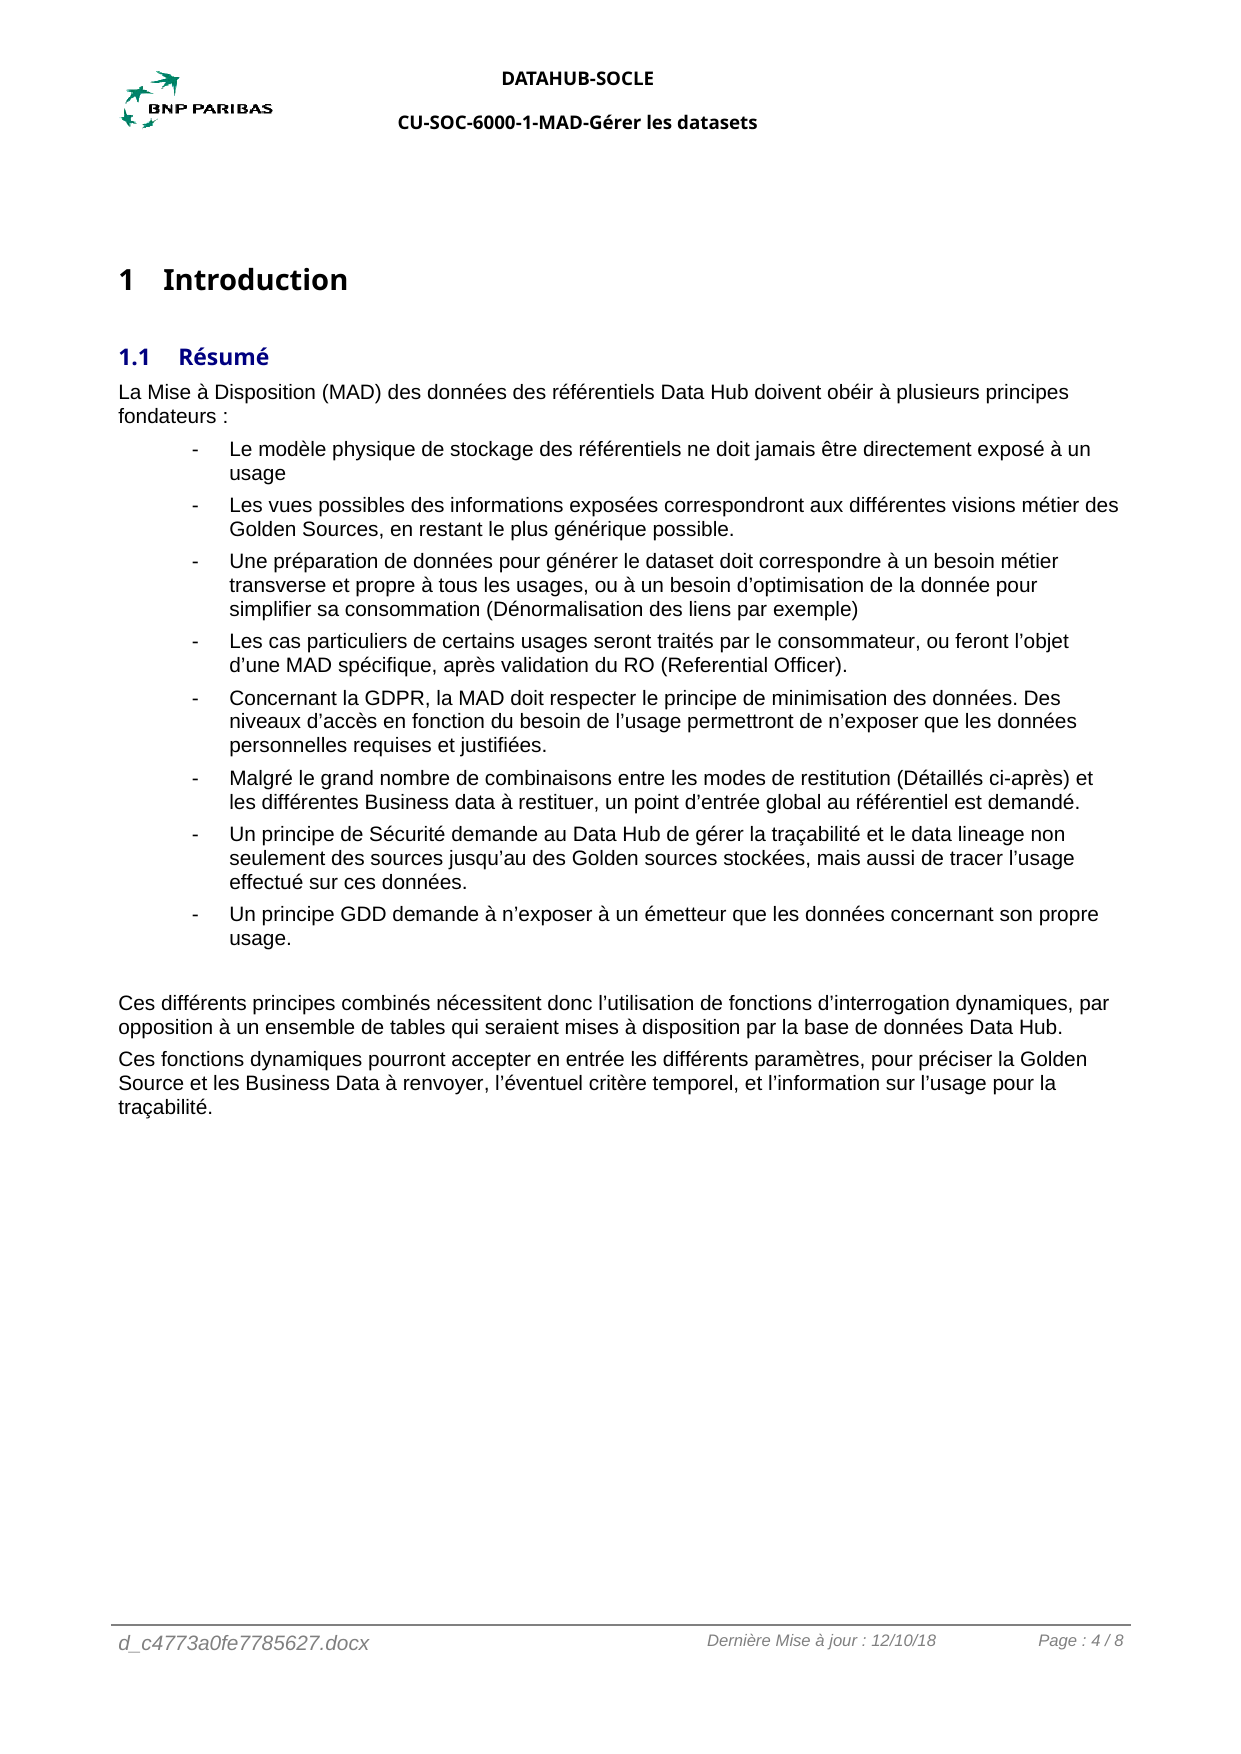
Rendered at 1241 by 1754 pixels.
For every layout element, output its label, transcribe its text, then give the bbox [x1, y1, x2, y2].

list Les cas particuliers de certains usages seront traités par le consommateur, ou feront l’objet d’une MAD spécifique, après validation du RO (Referential Officer). [192, 629, 1122, 677]
picture [118, 70, 274, 130]
text Ces différents principes combinés nécessitent donc l’utilisation de fonctions d’interrogation dynamiques, par opposition à un ensemble de tables qui seraient mises à disposition par la base de données Data Hub. [118, 991, 1122, 1038]
text Ces fonctions dynamiques pourront accepter en entrée les différents paramètres, pour préciser la Golden Source et les Business Data à renvoyer, l’éventuel critère temporel, et l’information sur l’usage pour la traçabilité. [118, 1047, 1122, 1119]
list Malgré le grand nombre de combinaisons entre les modes de restitution (Détaillés ci-après) et les différentes Business data à restituer, un point d’entrée global au référentiel est demandé. [192, 766, 1122, 813]
list Concernant la GDPR, la MAD doit respecter le principe de minimisation des données. Des niveaux d’accès en fonction du besoin de l’usage permettront de n’exposer que les données personnelles requises et justifiées. [192, 685, 1122, 757]
text La Mise à Disposition (MAD) des données des référentiels Data Hub doivent obéir à plusieurs principes fondateurs : [118, 380, 1122, 428]
subtitle Résumé [118, 341, 1122, 372]
list Un principe de Sécurité demande au Data Hub de gérer la traçabilité et le data lineage non seulement des sources jusqu’au des Golden sources stockées, mais aussi de tracer l’usage effectué sur ces données. [192, 822, 1122, 894]
list Le modèle physique de stockage des référentiels ne doit jamais être directement exposé à un usage [192, 436, 1122, 484]
subtitle Introduction [118, 259, 1122, 299]
list Une préparation de données pour générer le dataset doit correspondre à un besoin métier transverse et propre à tous les usages, ou à un besoin d’optimisation de la donnée pour simplifier sa consommation (Dénormalisation des liens par exemple) [192, 549, 1122, 621]
list Un principe GDD demande à n’exposer à un émetteur que les données concernant son propre usage. [192, 902, 1122, 950]
list Les vues possibles des informations exposées correspondront aux différentes visions métier des Golden Sources, en restant le plus générique possible. [192, 493, 1122, 541]
